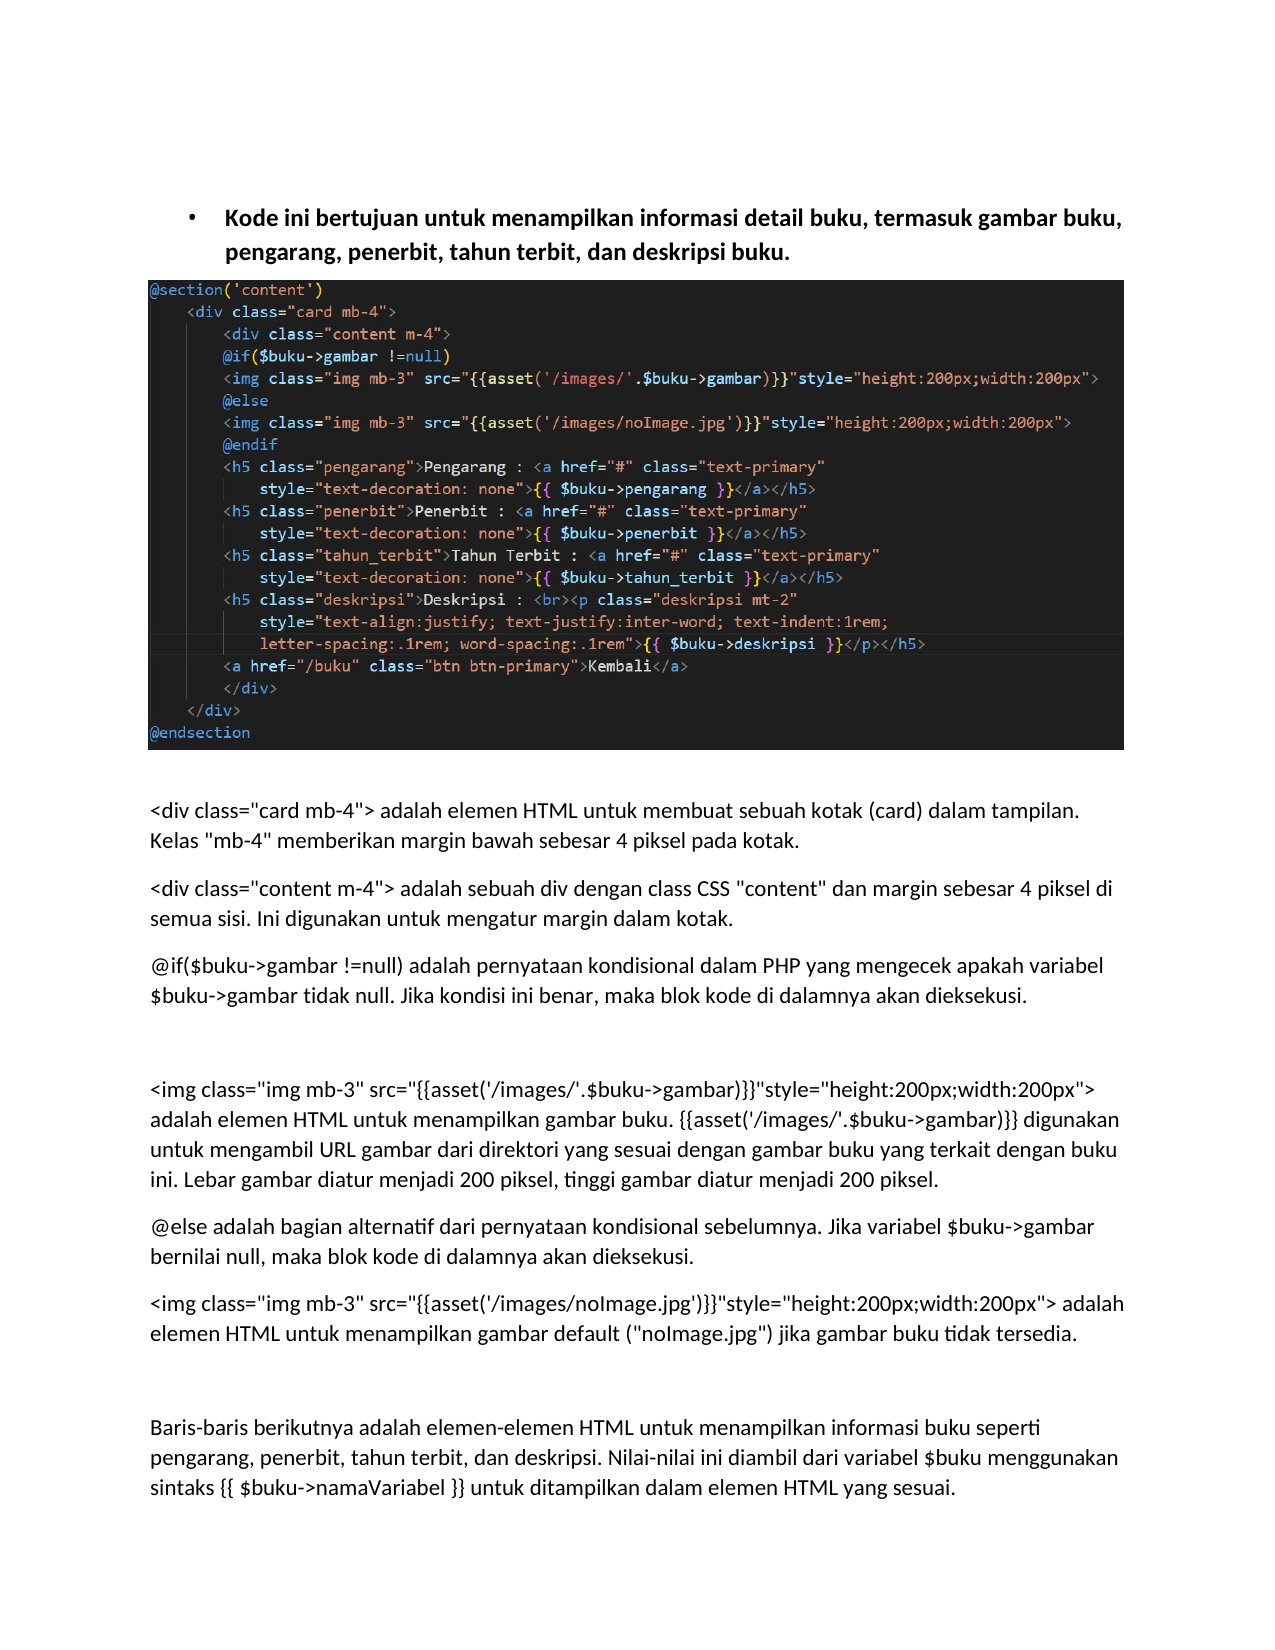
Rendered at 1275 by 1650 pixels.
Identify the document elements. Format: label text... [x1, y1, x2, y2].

text <img class="img mb-3" src="{{asset('/images/'.$buku->gambar)}}"style="height:200px;width:200px"> adalah elemen HTML untuk menampilkan gambar buku. {{asset('/images/'.$buku->gambar)}} digunakan untuk mengambil URL gambar dari direktori yang sesuai dengan gambar buku yang terkait dengan buku ini. Lebar gambar diatur menjadi 200 piksel, tinggi gambar diatur menjadi 200 piksel. [150, 1075, 1122, 1193]
text <div class="content m-4"> adalah sebuah div dengan class CSS "content" dan margin sebesar 4 piksel di semua sisi. Ini digunakan untuk mengatur margin dalam kotak. [150, 874, 1115, 932]
text • Kode ini bertujuan untuk menampilkan informasi detail buku, termasuk gambar buku, pengarang, penerbit, tahun terbit, dan deskripsi buku. [187, 199, 1123, 266]
picture [148, 280, 1124, 750]
text <div class="card mb-4"> adalah elemen HTML untuk membuat sebuah kotak (card) dalam tampilan. Kelas "mb-4" memberikan margin bawah sebesar 4 piksel pada kotak. [150, 796, 1082, 854]
text Baris-baris berikutnya adalah elemen-elemen HTML untuk menampilkan informasi buku seperti pengarang, penerbit, tahun terbit, dan deskripsi. Nilai-nilai ini diambil dari variabel $buku menggunakan sintaks {{ $buku->namaVariabel }} untuk ditampilkan dalam elemen HTML yang sesuai. [150, 1413, 1122, 1502]
text $buku->gambar tidak null. Jika kondisi ini benar, maka blok kode di dalamnya akan dieksekusi. [150, 981, 1135, 1009]
text @if($buku->gambar !=null) adalah pernyataan kondisional dalam PHP yang mengecek apakah variabel [150, 951, 1135, 979]
text <img class="img mb-3" src="{{asset('/images/noImage.jpg')}}"style="height:200px;width:200px"> adalah elemen HTML untuk menampilkan gambar default ("noImage.jpg") jika gambar buku tidak tersedia. [150, 1289, 1126, 1347]
text @else adalah bagian alternatif dari pernyataan kondisional sebelumnya. Jika variabel $buku->gambar bernilai null, maka blok kode di dalamnya akan dieksekusi. [150, 1212, 1098, 1270]
